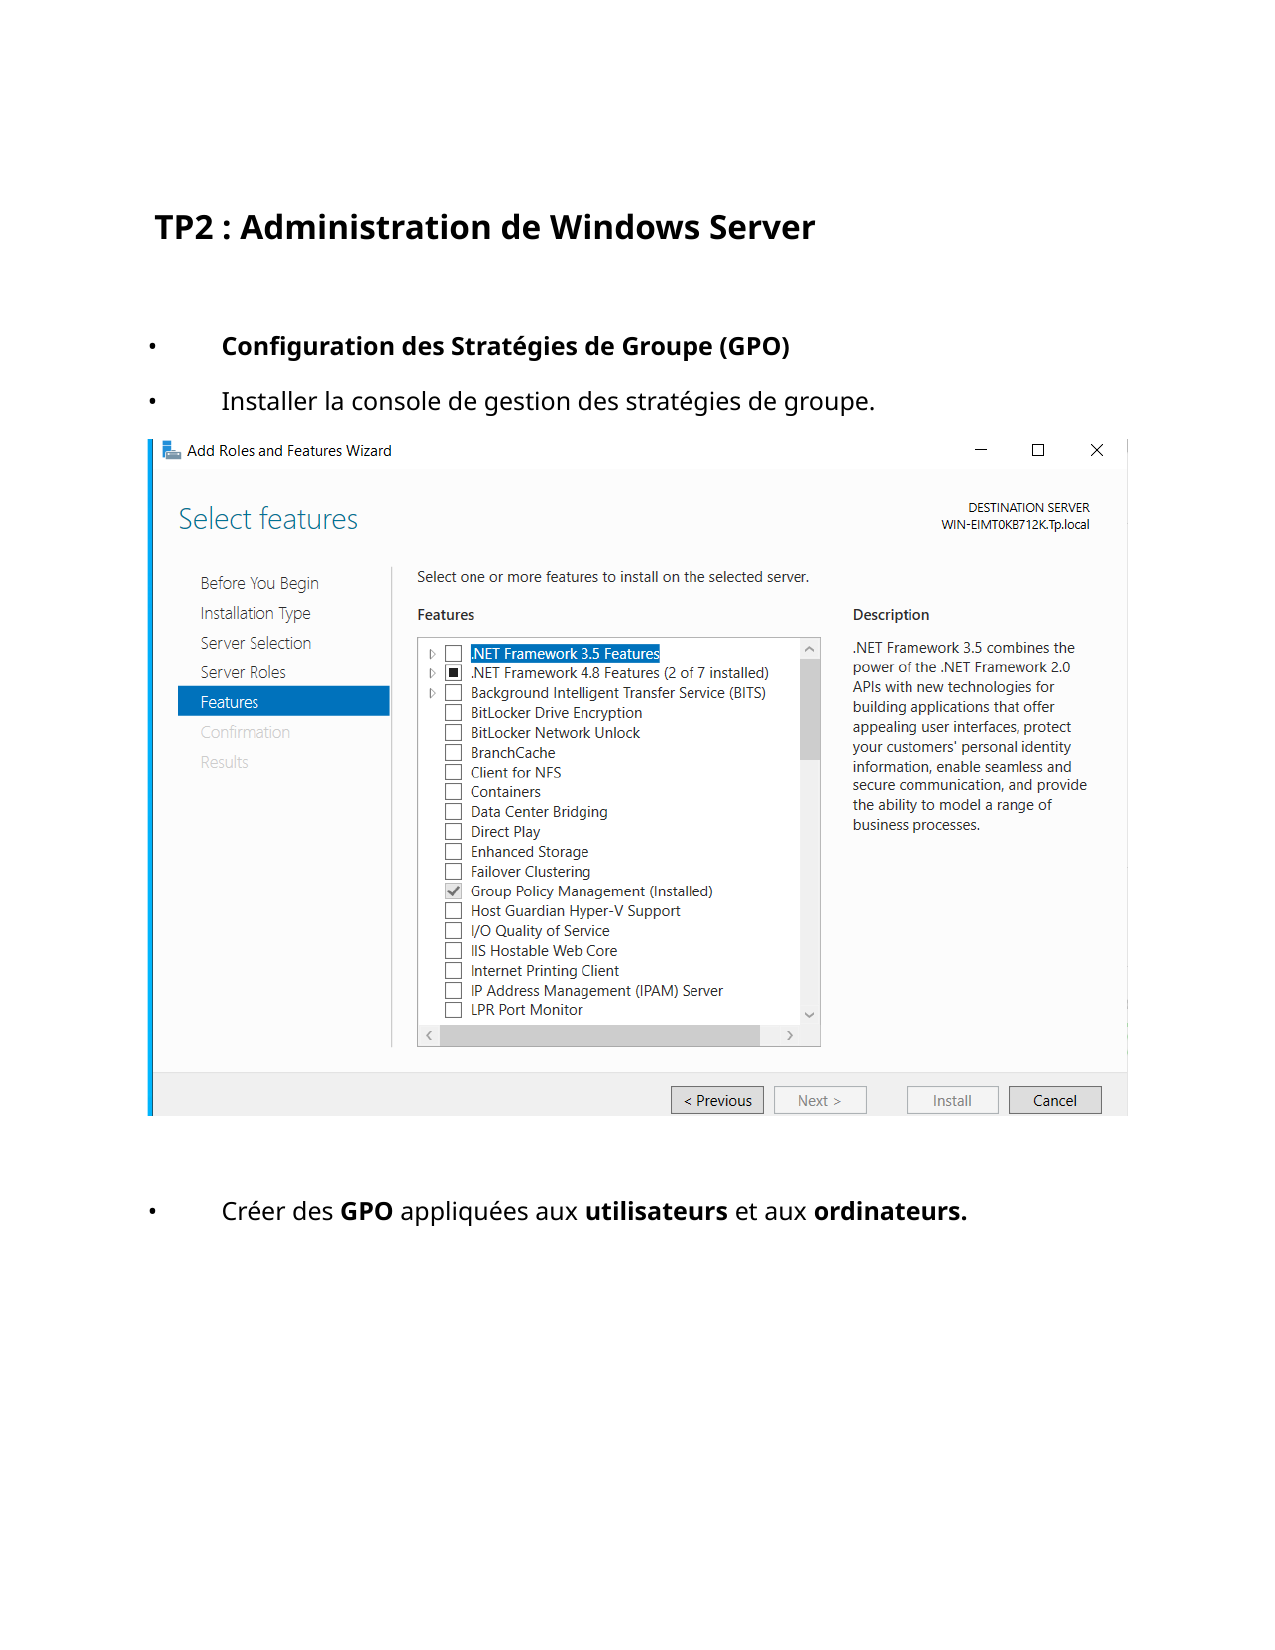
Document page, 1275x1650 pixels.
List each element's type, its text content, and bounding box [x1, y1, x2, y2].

list Installer la console de gestion des stratégies de groupe. [148, 384, 1127, 418]
list Configuration des Stratégies de Groupe (GPO) [148, 328, 1127, 362]
picture [153, 439, 1128, 1116]
text TP2 : Administration de Windows Server [148, 203, 1127, 249]
list Créer des GPO appliquées aux utilisateurs et aux ordinateurs. [148, 1193, 1127, 1227]
